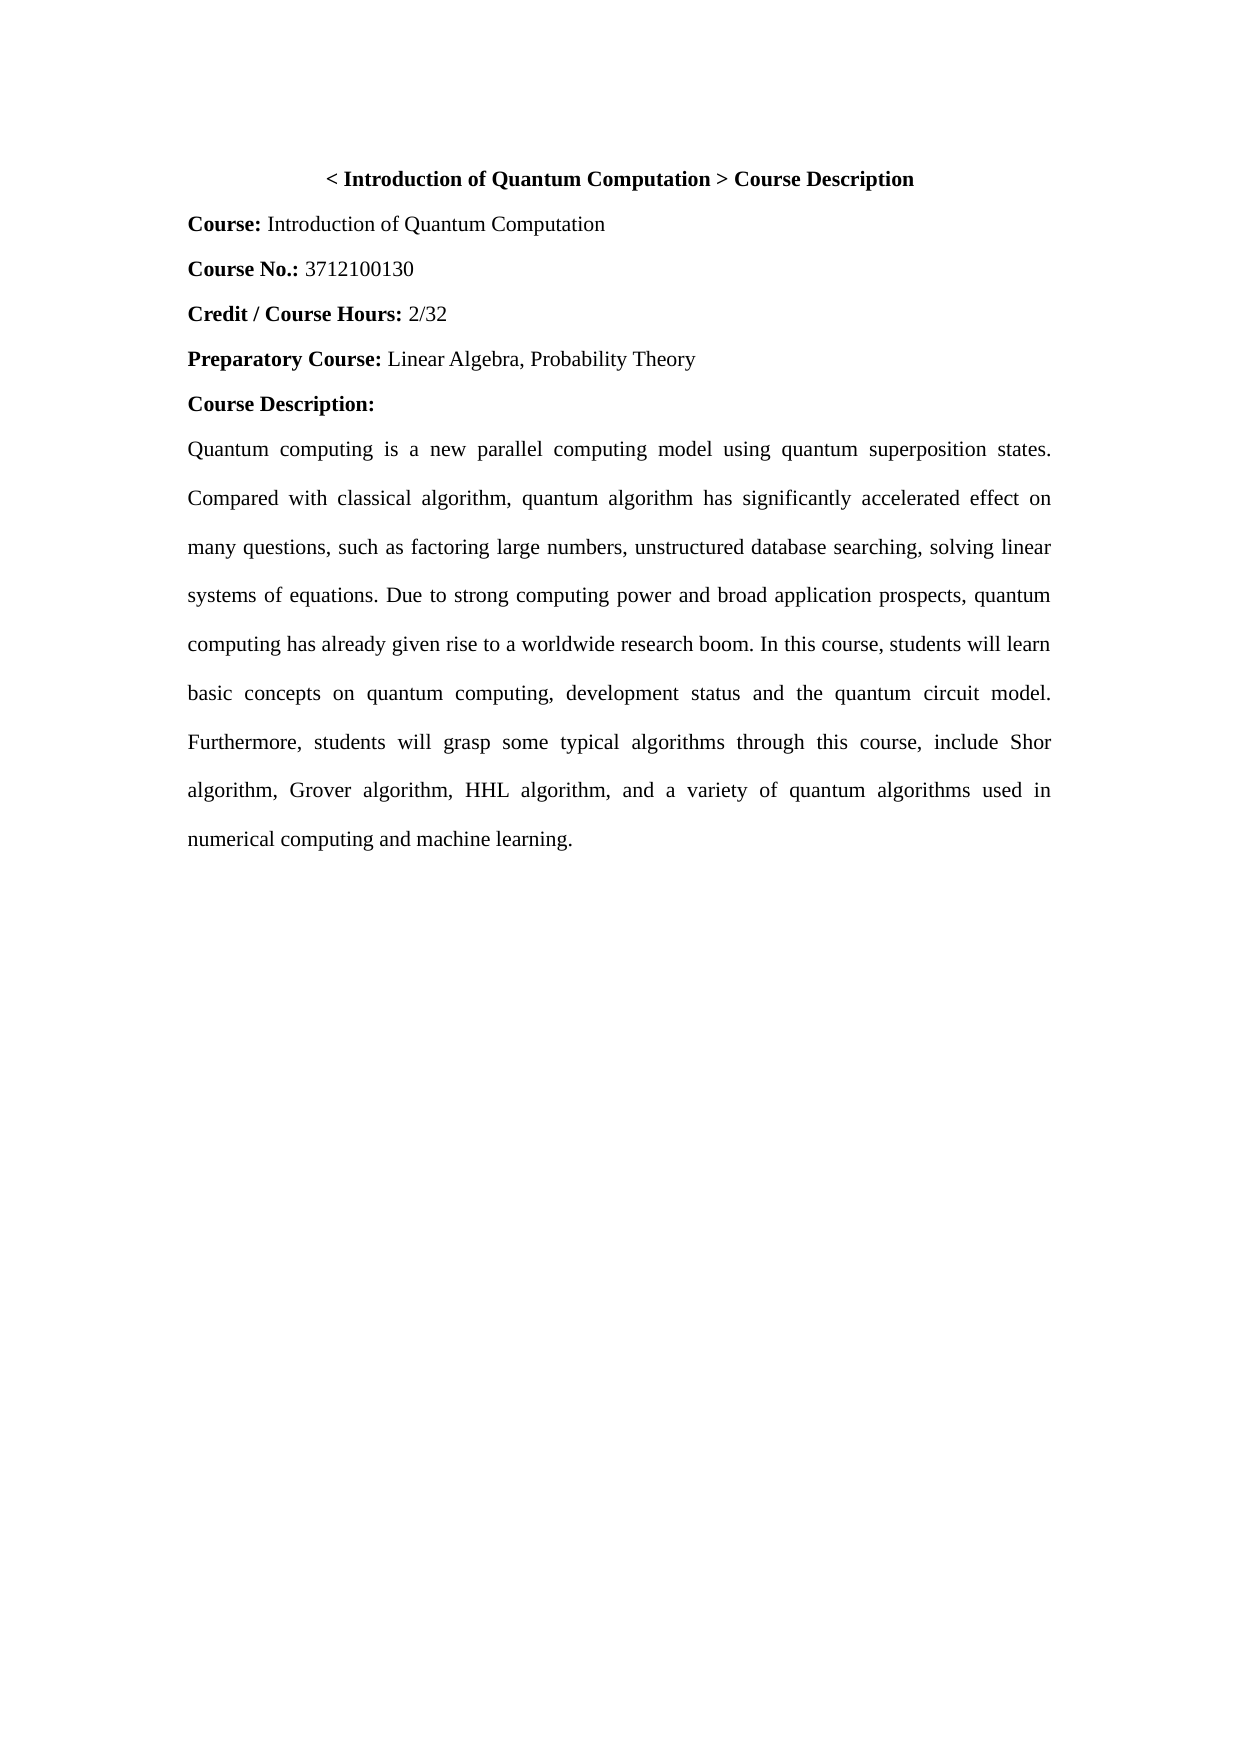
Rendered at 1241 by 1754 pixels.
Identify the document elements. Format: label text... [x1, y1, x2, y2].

text < Introduction of Quantum Computation > Course Description [187, 162, 1053, 194]
text Credit / Course Hours: 2/32 [187, 297, 1053, 330]
text Quantum computing is a new parallel computing model using quantum superposition states. Compared with classical algorithm, quantum algorithm has significantly accelerated effect on many questions, such as factoring large numbers, unstructured database searching, solving linear systems of equations. Due to strong computing power and broad application prospects, quantum computing has already given rise to a worldwide research boom. In this course, students will learn basic concepts on quantum computing, development status and the quantum circuit model. Furthermore, students will grasp some typical algorithms through this course, include Shor algorithm, Grover algorithm, HHL algorithm, and a variety of quantum algorithms used in numerical computing and machine learning. [187, 433, 1053, 855]
text Course: Introduction of Quantum Computation [187, 207, 1053, 239]
text Course Description: [187, 387, 1053, 420]
text Preparatory Course: Linear Algebra, Probability Theory [187, 342, 1053, 375]
text Course No.: 3712100130 [187, 252, 1053, 285]
